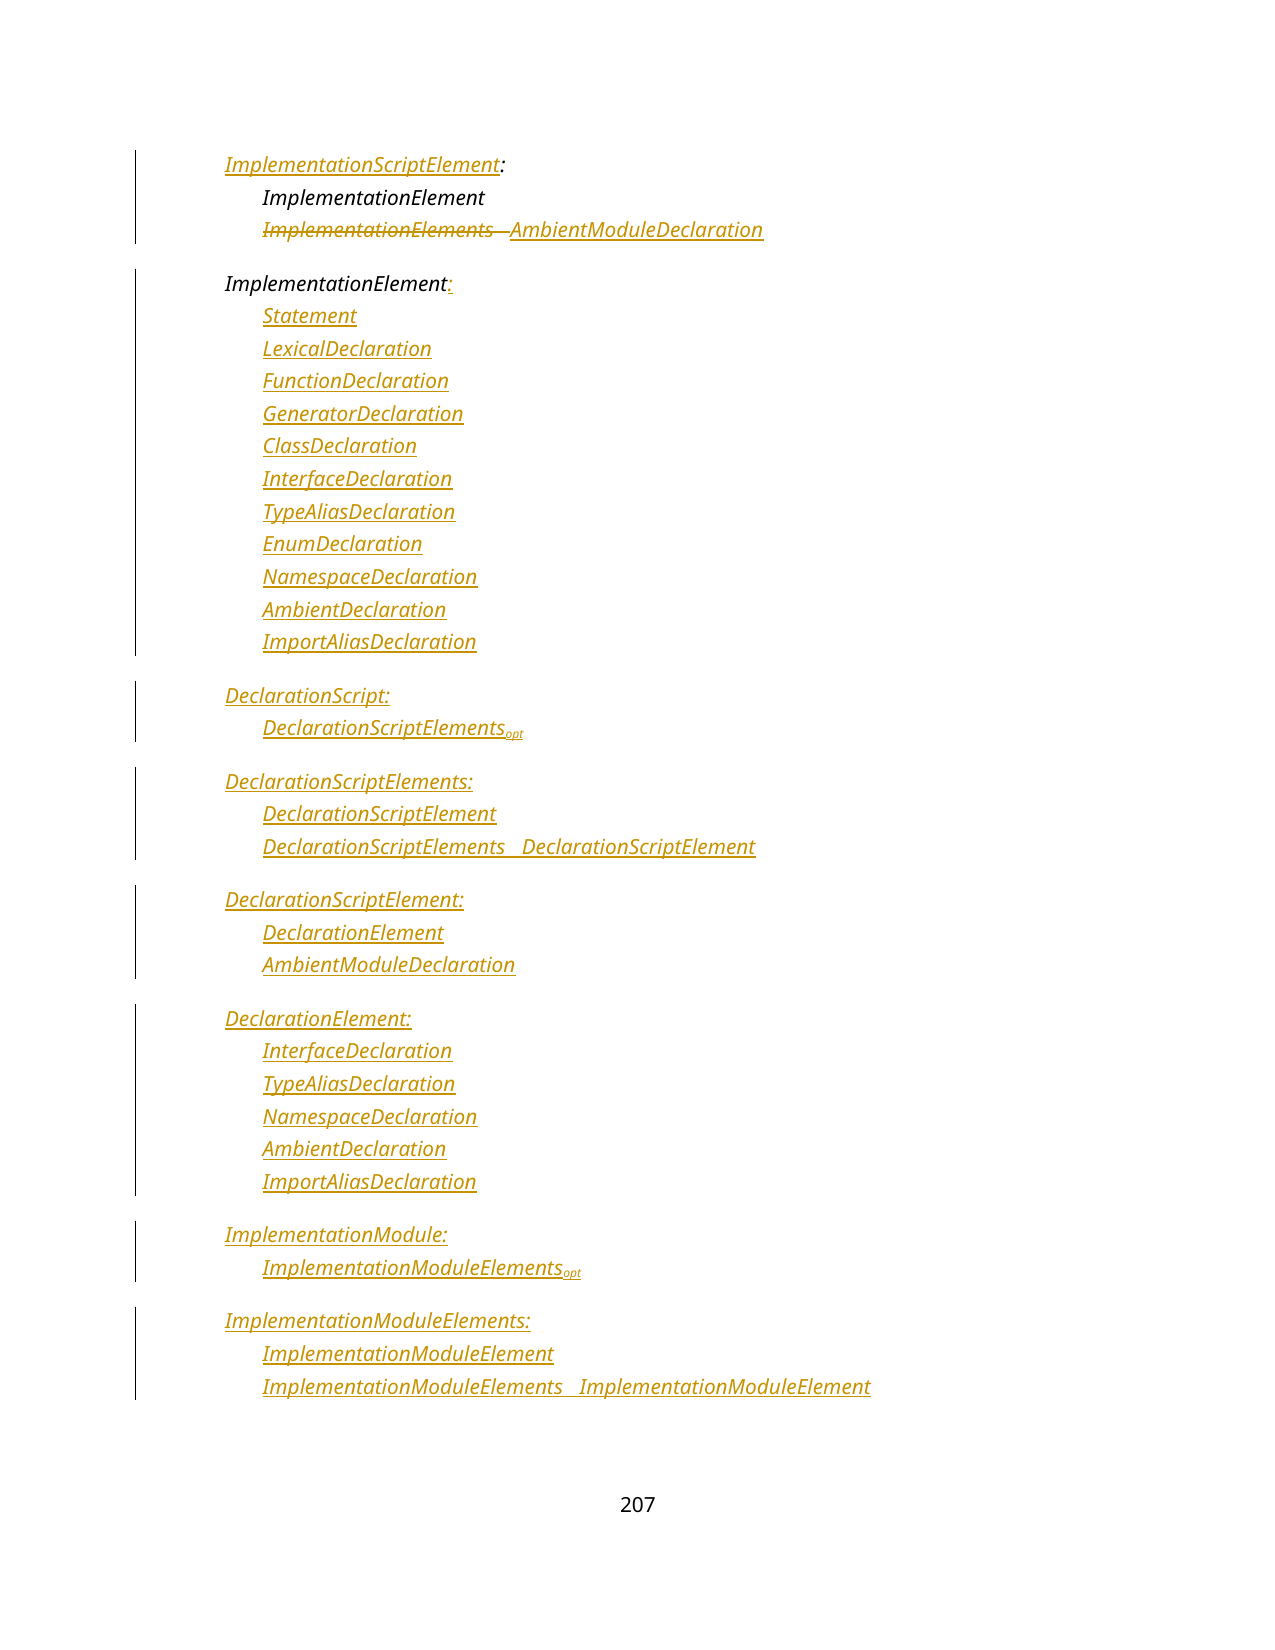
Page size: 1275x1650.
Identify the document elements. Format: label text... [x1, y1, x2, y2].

text : ImplementationElement [225, 150, 1125, 244]
text ImplementationElement [225, 269, 1125, 656]
